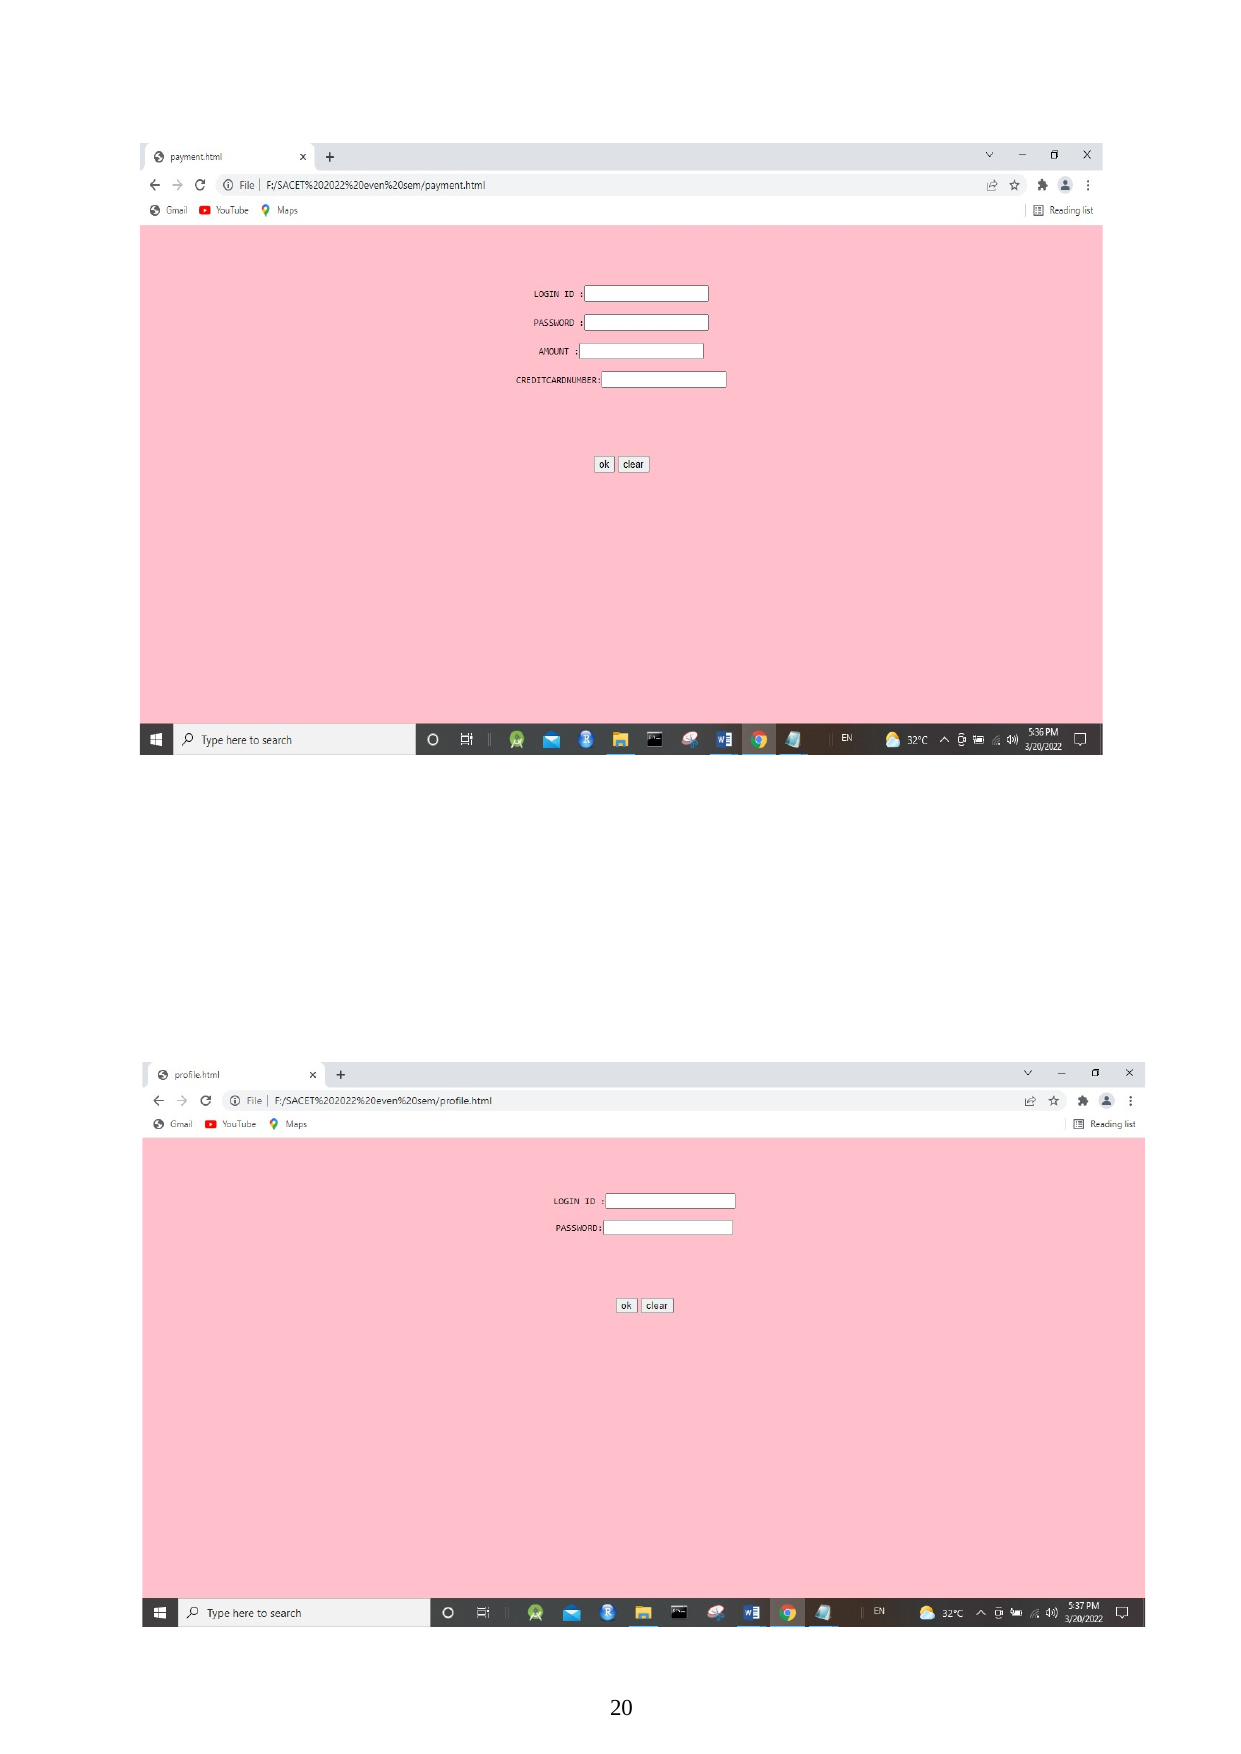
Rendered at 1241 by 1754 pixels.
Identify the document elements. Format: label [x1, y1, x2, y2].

picture [139, 143, 1103, 755]
picture [142, 1062, 1146, 1627]
